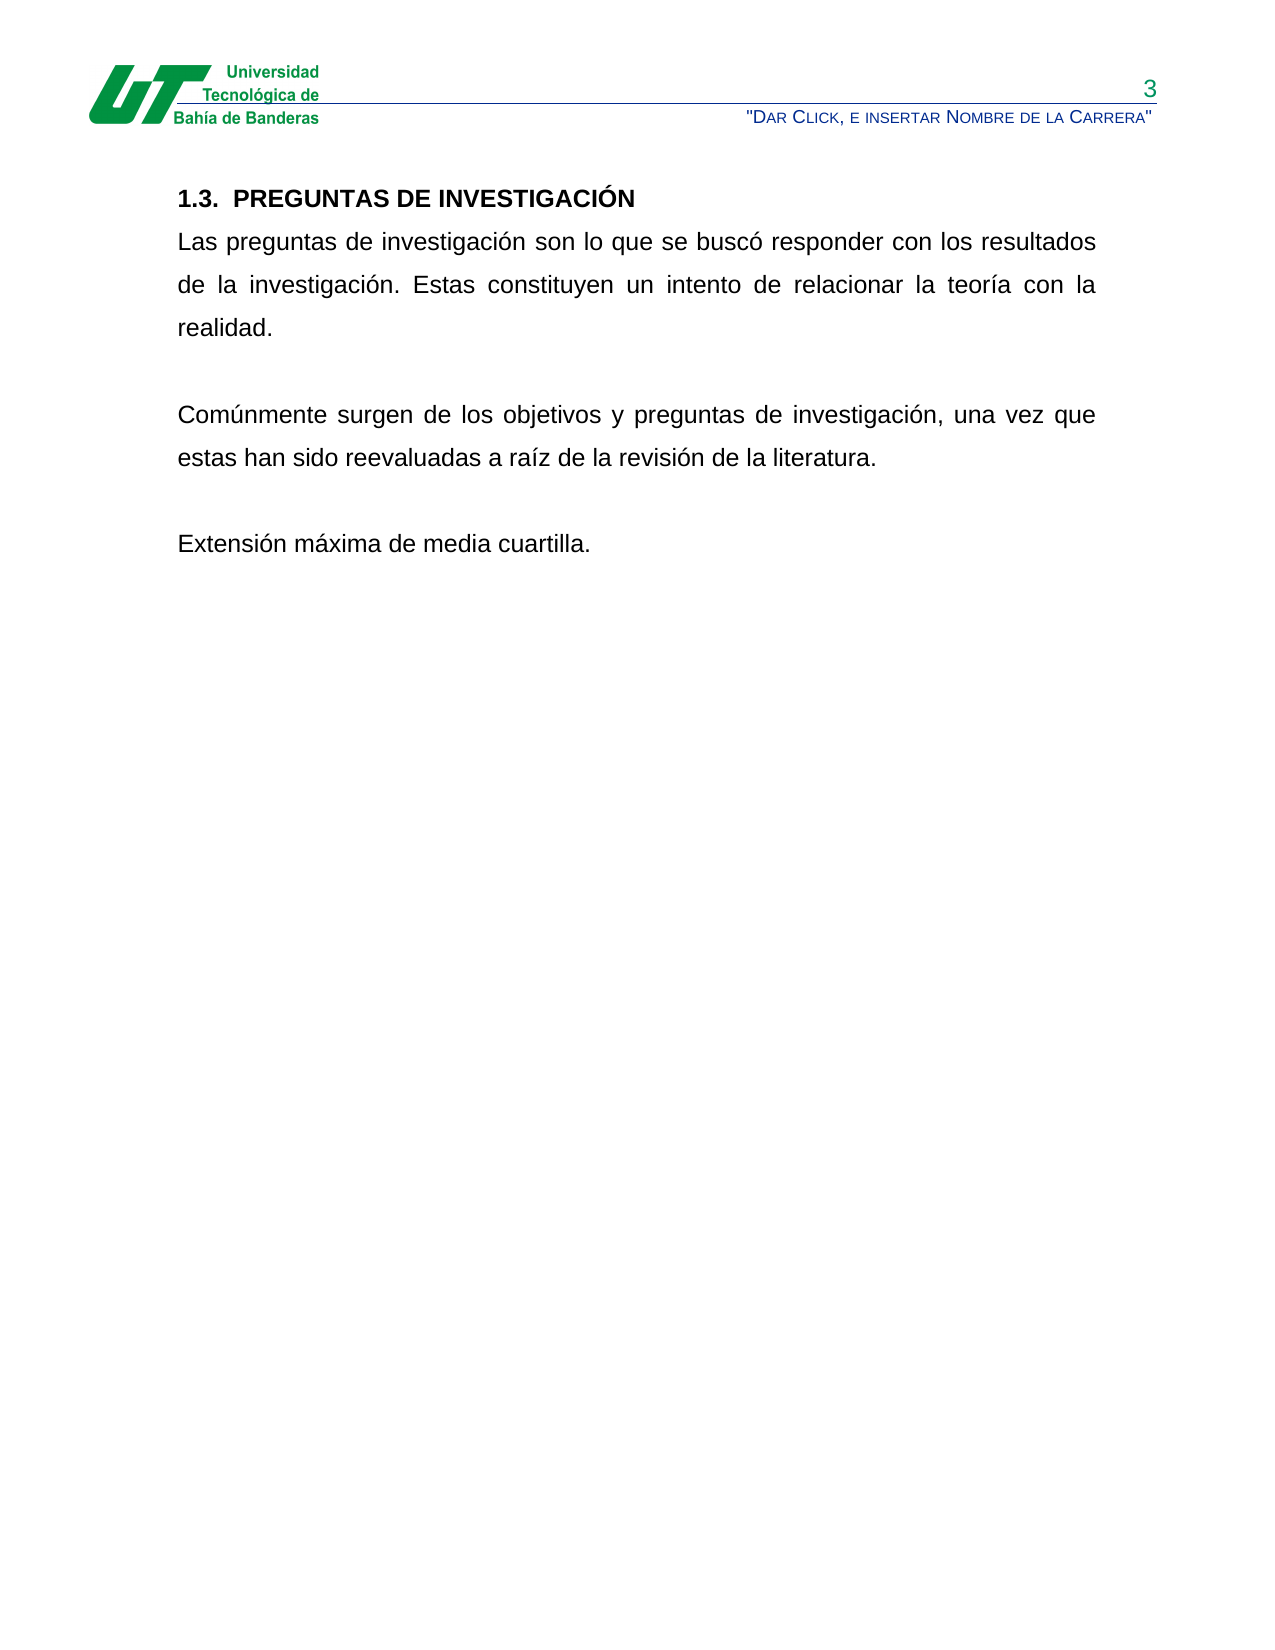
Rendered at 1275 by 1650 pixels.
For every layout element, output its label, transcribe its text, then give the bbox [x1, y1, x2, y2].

text Las preguntas de investigación son lo que se buscó responder con los resultados de la investigación. Estas constituyen un intento de relacionar la teoría con la realidad. [177, 227, 1098, 342]
subtitle 1.3. Preguntas de investigación [177, 184, 1098, 213]
text Comúnmente surgen de los objetivos y preguntas de investigación, una vez que estas han sido reevaluadas a raíz de la revisión de la literatura. [177, 400, 1098, 472]
picture [89, 65, 319, 126]
text Extensión máxima de media cuartilla. [177, 529, 1098, 558]
